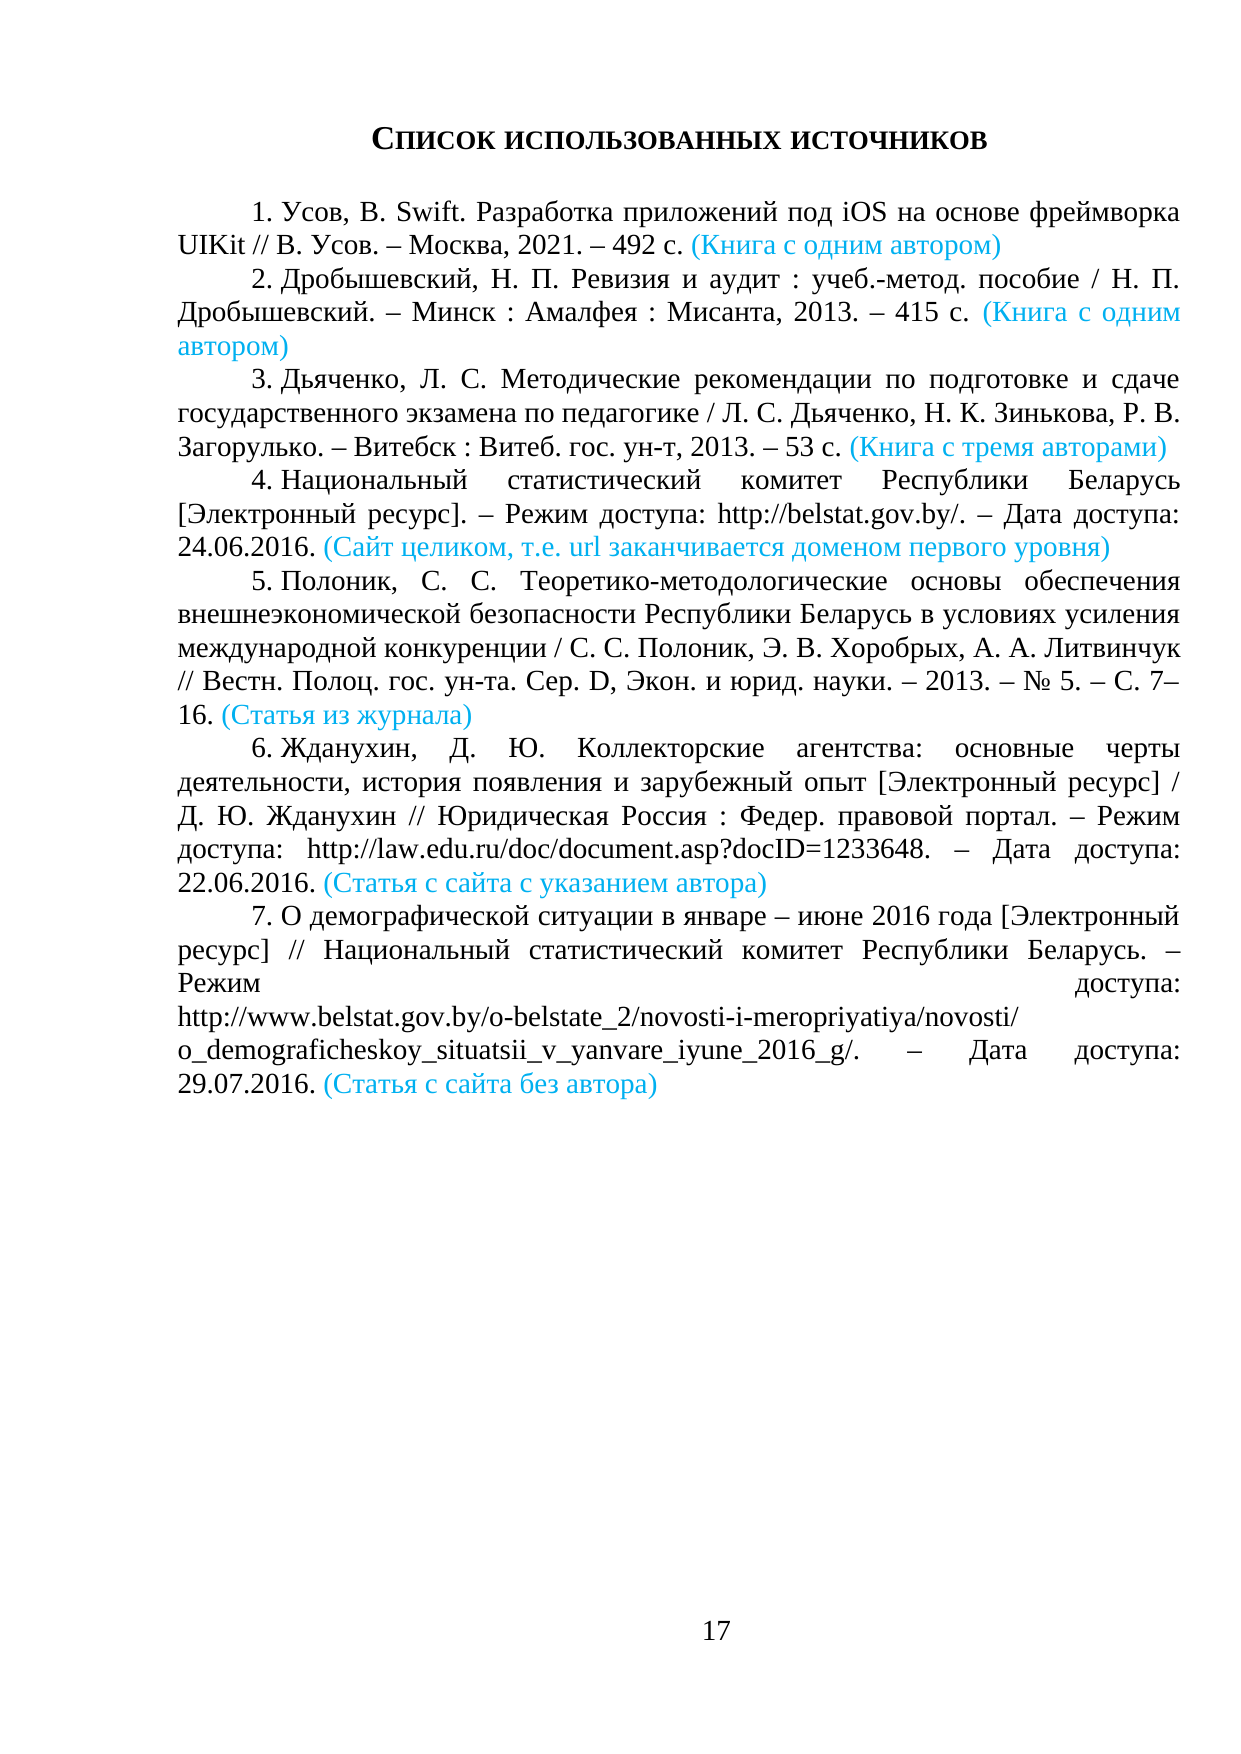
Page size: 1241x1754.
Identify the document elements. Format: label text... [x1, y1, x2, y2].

list О демографической ситуации в январе – июне 2016 года [Электронный ресурс] // Национальный статистический комитет Республики Беларусь. – Режим доступа: http://www.belstat.gov.by/o-belstate_2/novosti-i-meropriyatiya/novosti/o_demograficheskoy_situatsii_v_yanvare_iyune_2016_g/. – Дата доступа: 29.07.2016. (Статья с сайта без автора) [177, 898, 1181, 1099]
list Жданухин, Д. Ю. Коллекторские агентства: основные черты деятельности, история появления и зарубежный опыт [Электронный ресурс] / Д. Ю. Жданухин // Юридическая Россия : Федер. правовой портал. – Режим доступа: http://law.edu.ru/doc/document.asp?docID=1233648. – Дата доступа: 22.06.2016. (Статья с сайта с указанием автора) [177, 731, 1181, 898]
list Усов, В. Swift. Разработка приложений под iOS на основе фреймворка UIKit // В. Усов. – Москва, 2021. – 492 с. (Книга с одним автором) [177, 194, 1181, 261]
list Дробышевский, Н. П. Ревизия и аудит : учеб.-метод. пособие / Н. П. Дробышевский. – Минск : Амалфея : Мисанта, 2013. – 415 с. (Книга с одним автором) [177, 261, 1181, 362]
list Национальный статистический комитет Республики Беларусь [Электронный ресурс]. – Режим доступа: http://belstat.gov.by/. – Дата доступа: 24.06.2016. (Сайт целиком, т.е. url заканчивается доменом первого уровня) [177, 462, 1181, 563]
list Дьяченко, Л. С. Методические рекомендации по подготовке и сдаче государственного экзамена по педагогике / Л. С. Дьяченко, Н. К. Зинькова, Р. В. Загорулько. – Витебск : Витеб. гос. ун-т, 2013. – 53 с. (Книга с тремя авторами) [177, 362, 1181, 462]
subtitle Список использованных источников [177, 118, 1181, 156]
list Полоник, С. С. Теоретико-методологические основы обеспечения внешнеэкономической безопасности Республики Беларусь в условиях усиления международной конкуренции / С. С. Полоник, Э. В. Хоробрых, А. А. Литвинчук // Вестн. Полоц. гос. ун-та. Сер. D, Экон. и юрид. науки. – 2013. – № 5. – С. 7–16. (Статья из журнала) [177, 563, 1181, 731]
